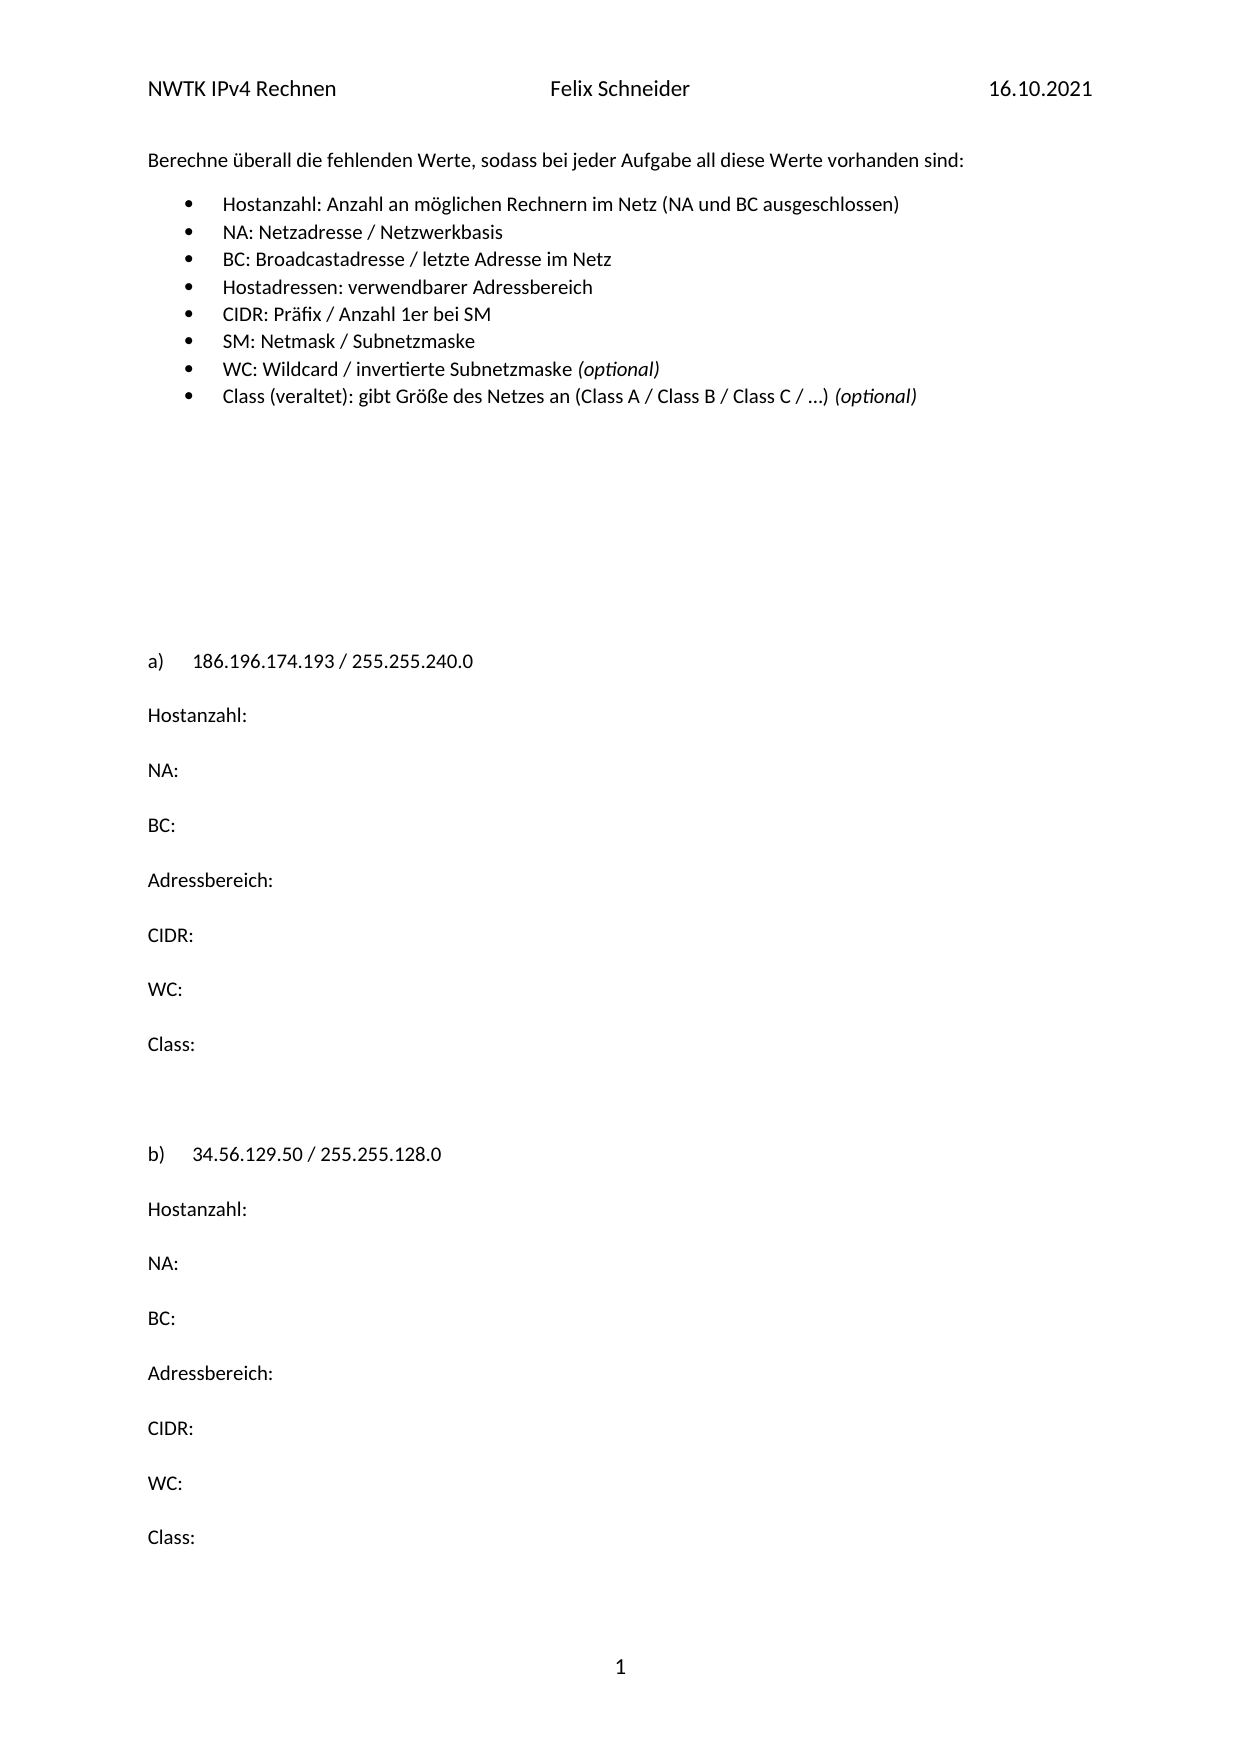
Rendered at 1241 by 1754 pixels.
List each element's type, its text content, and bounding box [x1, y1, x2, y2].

list BC: Broadcastadresse / letzte Adresse im Netz [185, 246, 1093, 272]
text BC: [148, 1305, 1093, 1331]
list Hostanzahl: Anzahl an möglichen Rechnern im Netz (NA und BC ausgeschlossen) [185, 192, 1093, 217]
list Hostadressen: verwendbarer Adressbereich [185, 274, 1093, 299]
list Class (veraltet): gibt Größe des Netzes an (Class A / Class B / Class C / …) (optional) [185, 383, 1093, 409]
list 34.56.129.50 / 255.255.128.0 [148, 1141, 1093, 1166]
text NA: [148, 757, 1093, 783]
text WC: [148, 977, 1093, 1002]
text Berechne überall die fehlenden Werte, sodass bei jeder Aufgabe all diese Werte vorhanden sind: [148, 148, 1093, 173]
text BC: [148, 812, 1093, 838]
text WC: [148, 1470, 1093, 1495]
text Adressbereich: [148, 1360, 1093, 1386]
list NA: Netzadresse / Netzwerkbasis [185, 219, 1093, 244]
list CIDR: Präfix / Anzahl 1er bei SM [185, 301, 1093, 327]
text Hostanzahl: [148, 703, 1093, 728]
text Class: [148, 1524, 1093, 1550]
list SM: Netmask / Subnetzmaske [185, 329, 1093, 354]
text CIDR: [148, 922, 1093, 947]
list 186.196.174.193 / 255.255.240.0 [148, 648, 1093, 673]
text NA: [148, 1251, 1093, 1276]
text Adressbereich: [148, 867, 1093, 892]
text CIDR: [148, 1415, 1093, 1440]
text Hostanzahl: [148, 1196, 1093, 1221]
text Class: [148, 1031, 1093, 1057]
list WC: Wildcard / invertierte Subnetzmaske (optional) [185, 356, 1093, 381]
